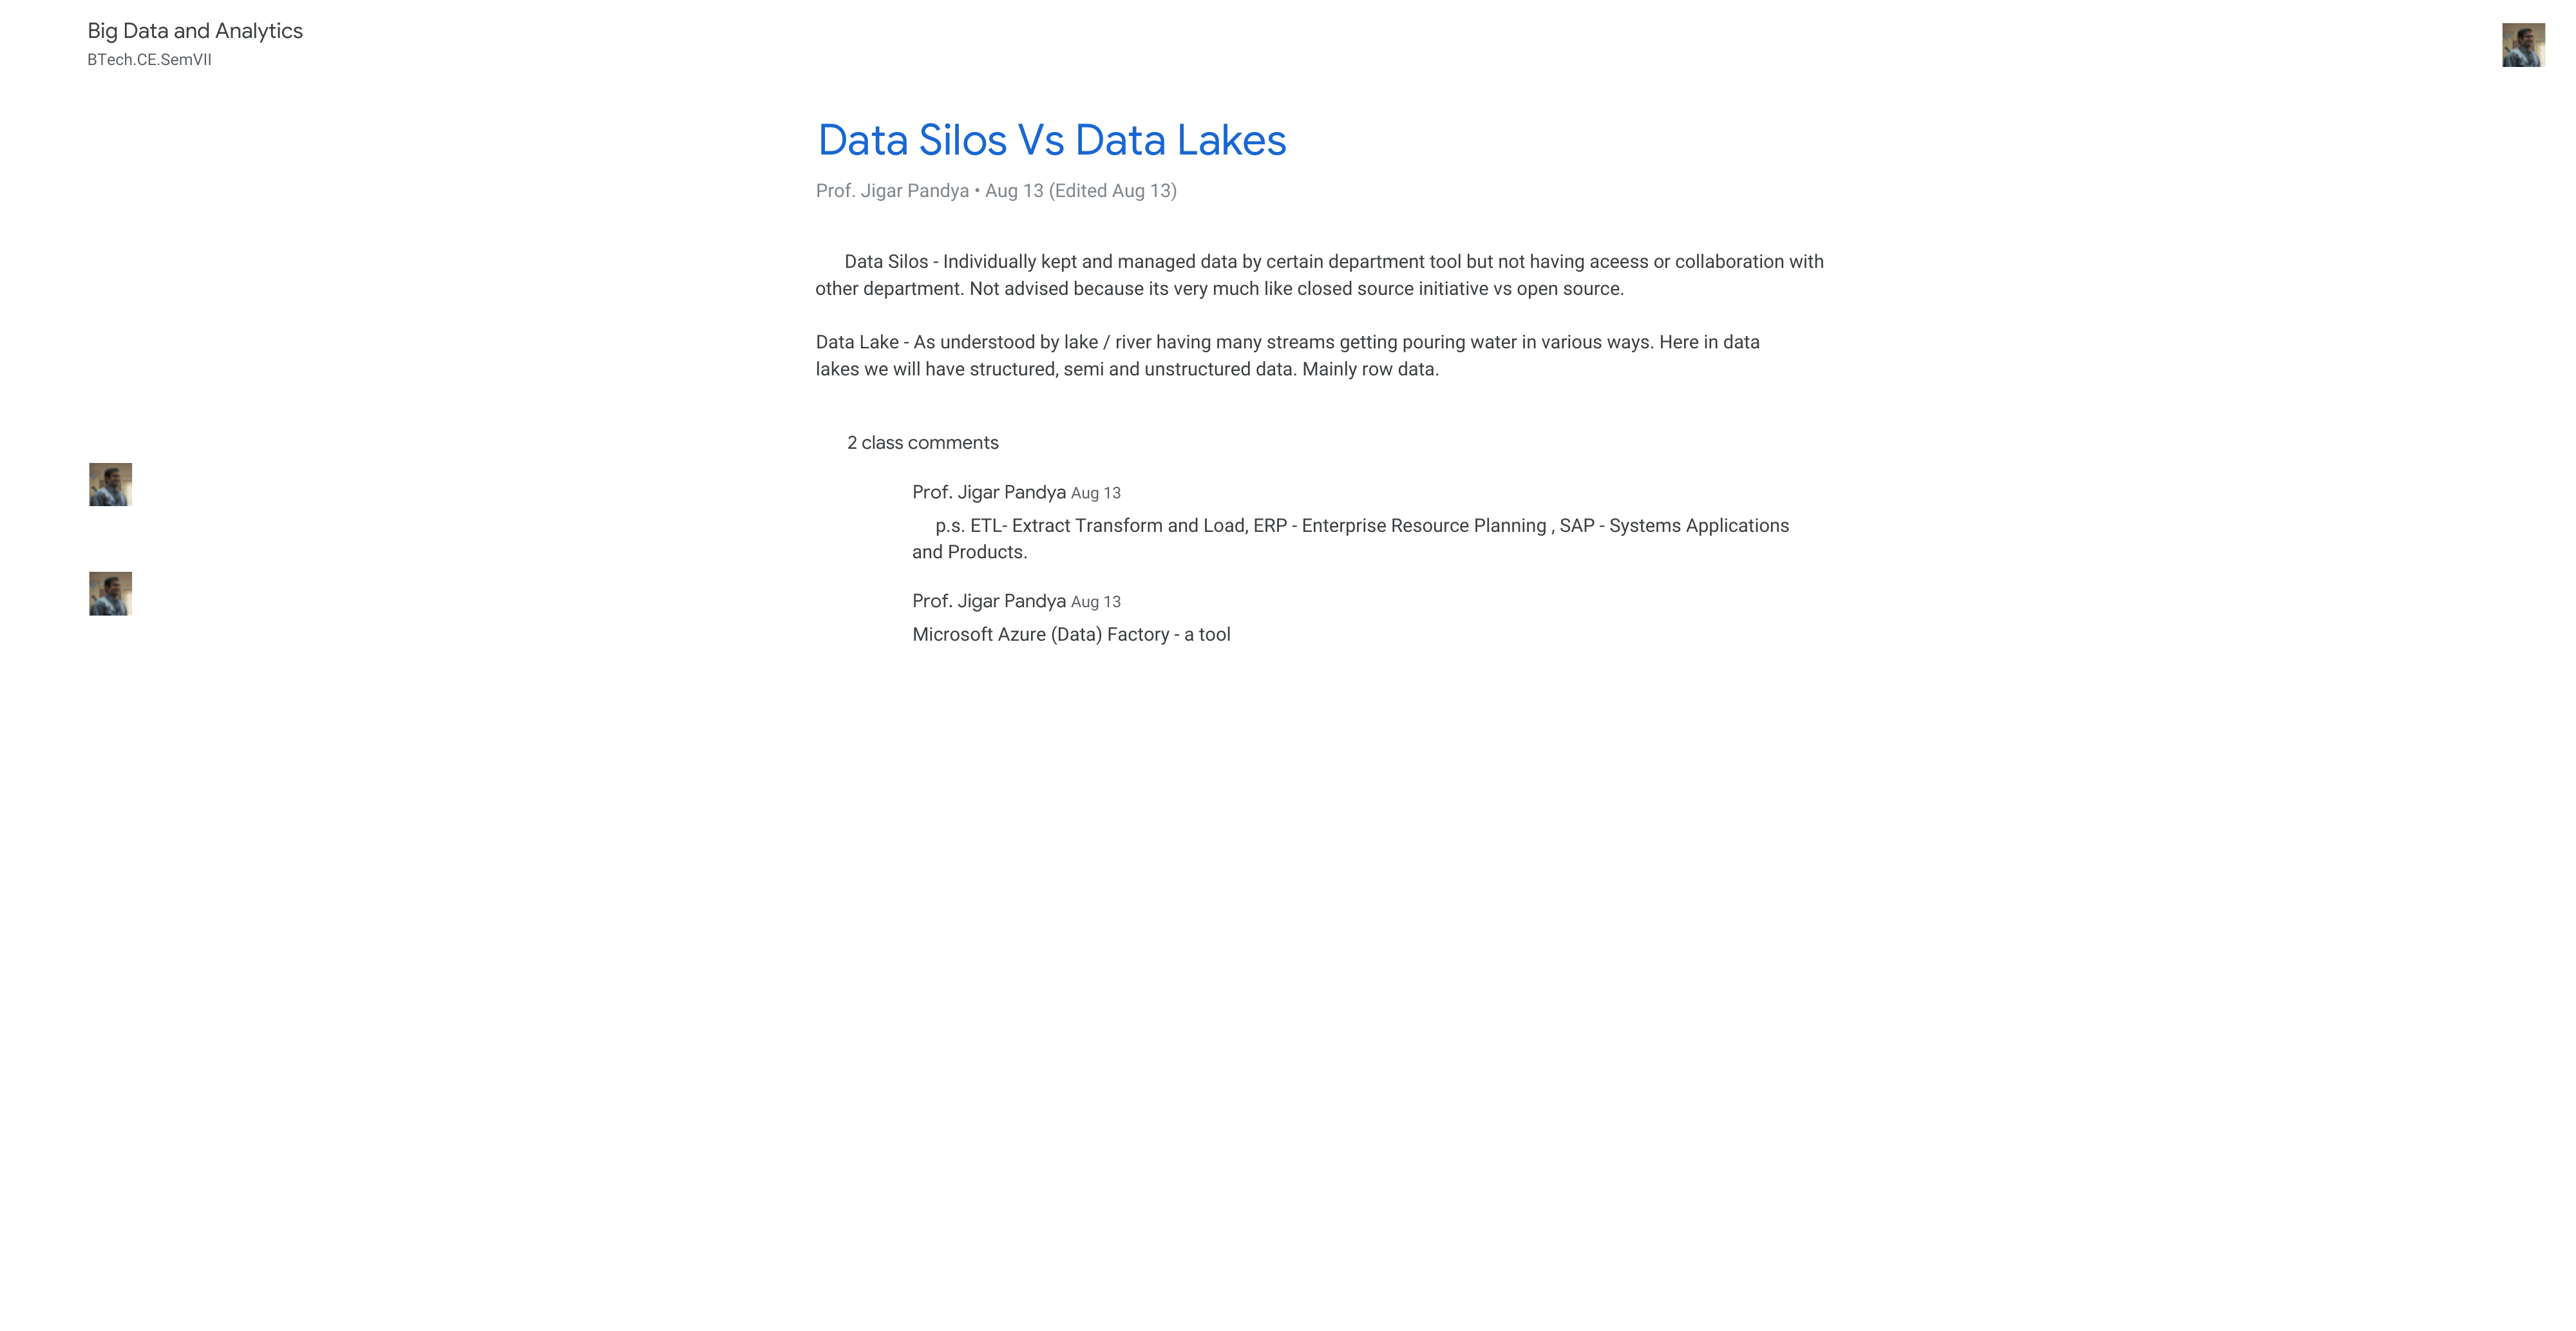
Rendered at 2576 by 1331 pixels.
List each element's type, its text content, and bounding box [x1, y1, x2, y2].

picture [2502, 23, 2546, 67]
text Big Data and Analytics [88, 17, 2544, 44]
text Data Lake - As understood by lake / river having many streams getting pouring water in various ways. Here in data [816, 332, 2544, 354]
text Prof. Jigar Pandya Aug 13 [913, 481, 2544, 504]
text and Products. [912, 542, 2544, 563]
text BTech.CE.SemVII [87, 50, 2544, 69]
text Microsoft Azure (Data) Factory - a tool [913, 623, 2544, 645]
text 2 class comments [848, 431, 2544, 455]
text p.s. ETL- Extract Transform and Load, ERP - Enterprise Resource Planning , SAP - Systems Applications [87, 514, 1790, 536]
text Data Silos Vs Data Lakes [818, 113, 2544, 167]
text Prof. Jigar Pandya • Aug 13 (Edited Aug 13) [816, 180, 2544, 202]
picture [89, 572, 133, 616]
text Prof. Jigar Pandya Aug 13 [913, 590, 2544, 613]
text Data Silos - Individually kept and managed data by certain department tool but not having aceess or collaboration with [87, 250, 1825, 273]
text other department. Not advised because its very much like closed source initiative vs open source. [815, 278, 2544, 300]
picture [89, 463, 133, 506]
text lakes we will have structured, semi and unstructured data. Mainly row data. [816, 359, 2544, 381]
